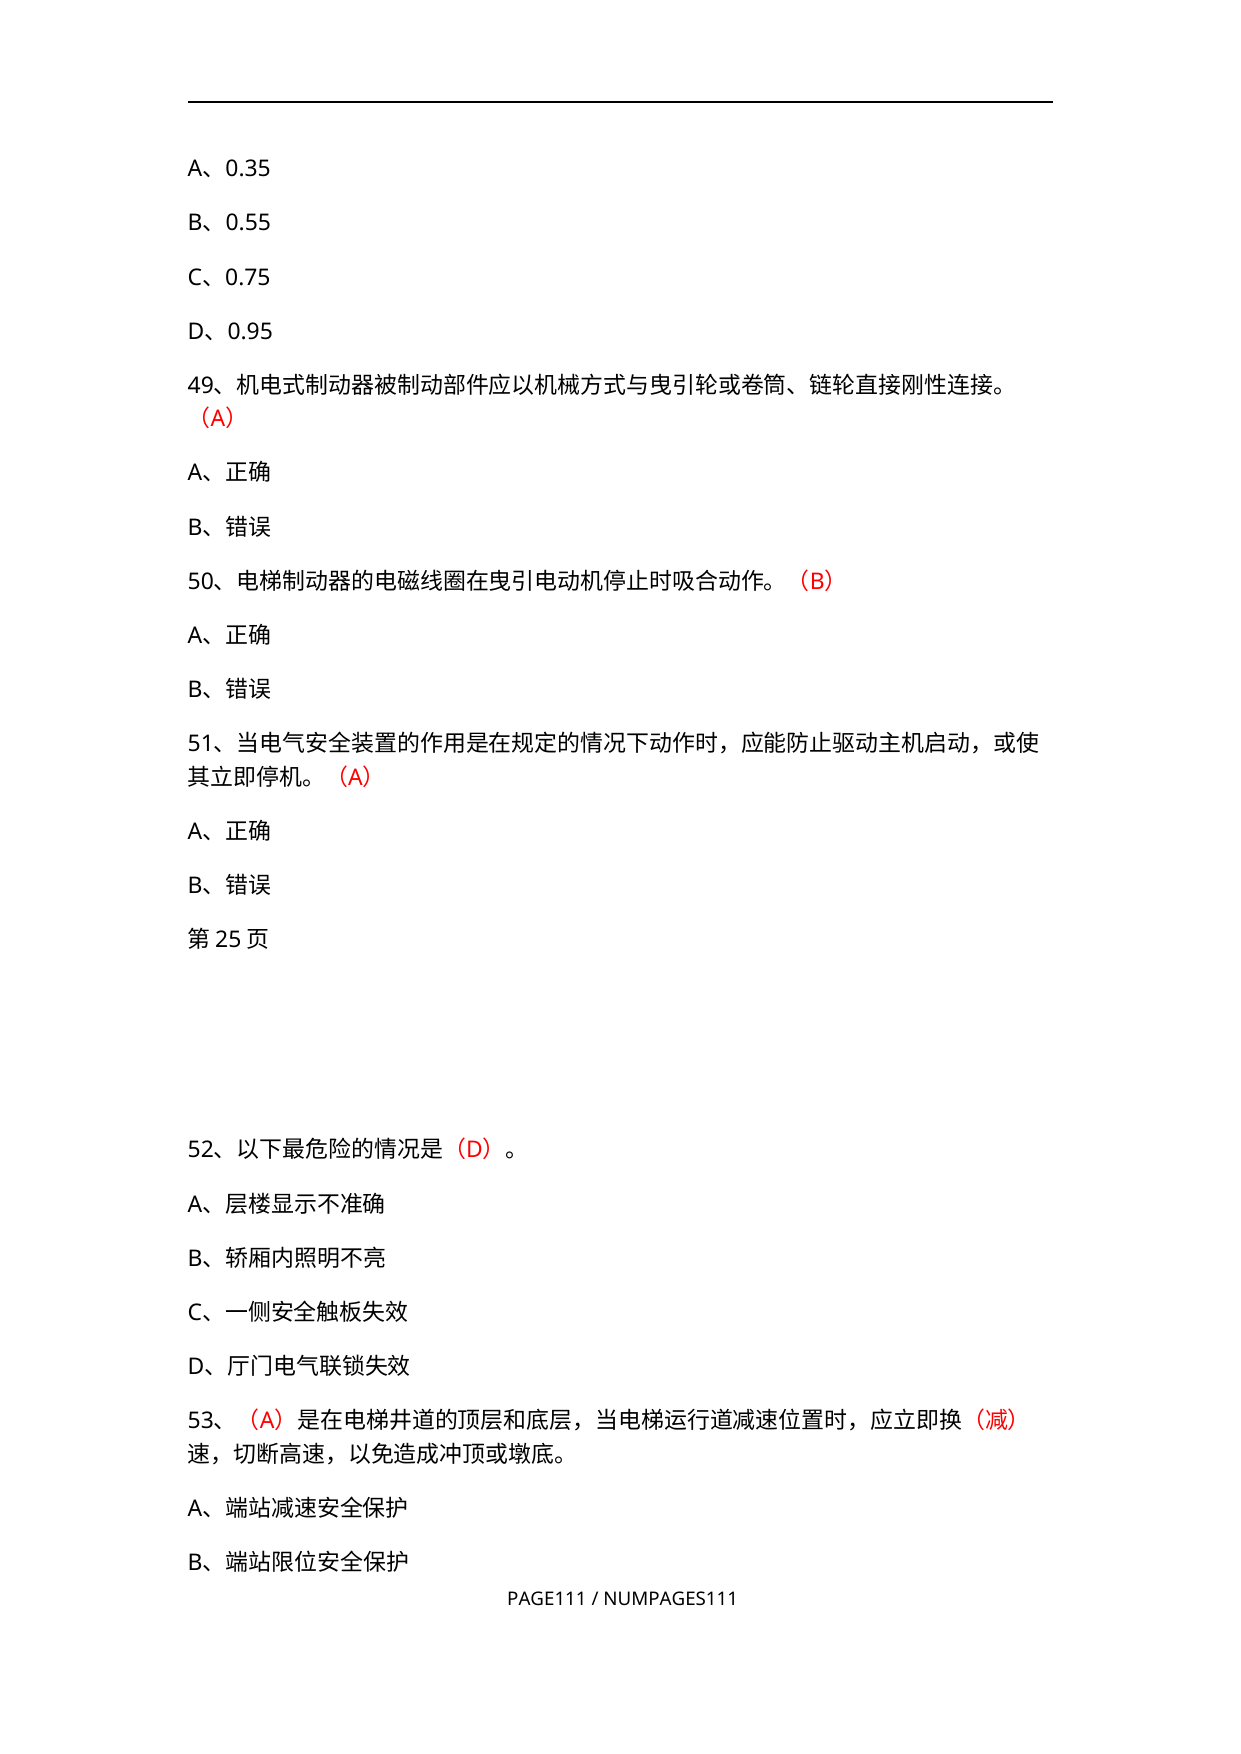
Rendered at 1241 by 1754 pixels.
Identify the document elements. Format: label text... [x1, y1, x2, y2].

text 50、电梯制动器的电磁线圈在曳引电动机停止时吸合动作。（B） [187, 562, 1053, 596]
text 51、当电气安全装置的作用是在规定的情况下动作时，应能防止驱动主机启动，或使其立即停机。（A） [187, 725, 1053, 792]
text A、正确 [187, 812, 1053, 846]
text B、错误 [187, 867, 1053, 900]
text D、0.95 [187, 312, 1053, 346]
text 52、以下最危险的情况是（D）。 [187, 1131, 1053, 1164]
text B、错误 [187, 671, 1053, 704]
text C、0.75 [187, 258, 1053, 292]
text 第25页 [187, 921, 1053, 954]
text A、层楼显示不准确 [187, 1185, 1053, 1219]
text C、一侧安全触板失效 [187, 1294, 1053, 1327]
text B、端站限位安全保护 [187, 1544, 1053, 1577]
text B、轿厢内照明不亮 [187, 1239, 1053, 1273]
text B、错误 [187, 508, 1053, 542]
text 53、（A）是在电梯井道的顶层和底层，当电梯运行道减速位置时，应立即换（减）速，切断高速，以免造成冲顶或墩底。 [187, 1402, 1053, 1469]
text A、正确 [187, 617, 1053, 650]
text B、0.55 [187, 204, 1053, 237]
text A、端站减速安全保护 [187, 1489, 1053, 1523]
text 49、机电式制动器被制动部件应以机械方式与曳引轮或卷筒、链轮直接刚性连接。（A） [187, 367, 1053, 433]
text A、0.35 [187, 150, 1053, 183]
text A、正确 [187, 454, 1053, 487]
text D、厅门电气联锁失效 [187, 1348, 1053, 1381]
